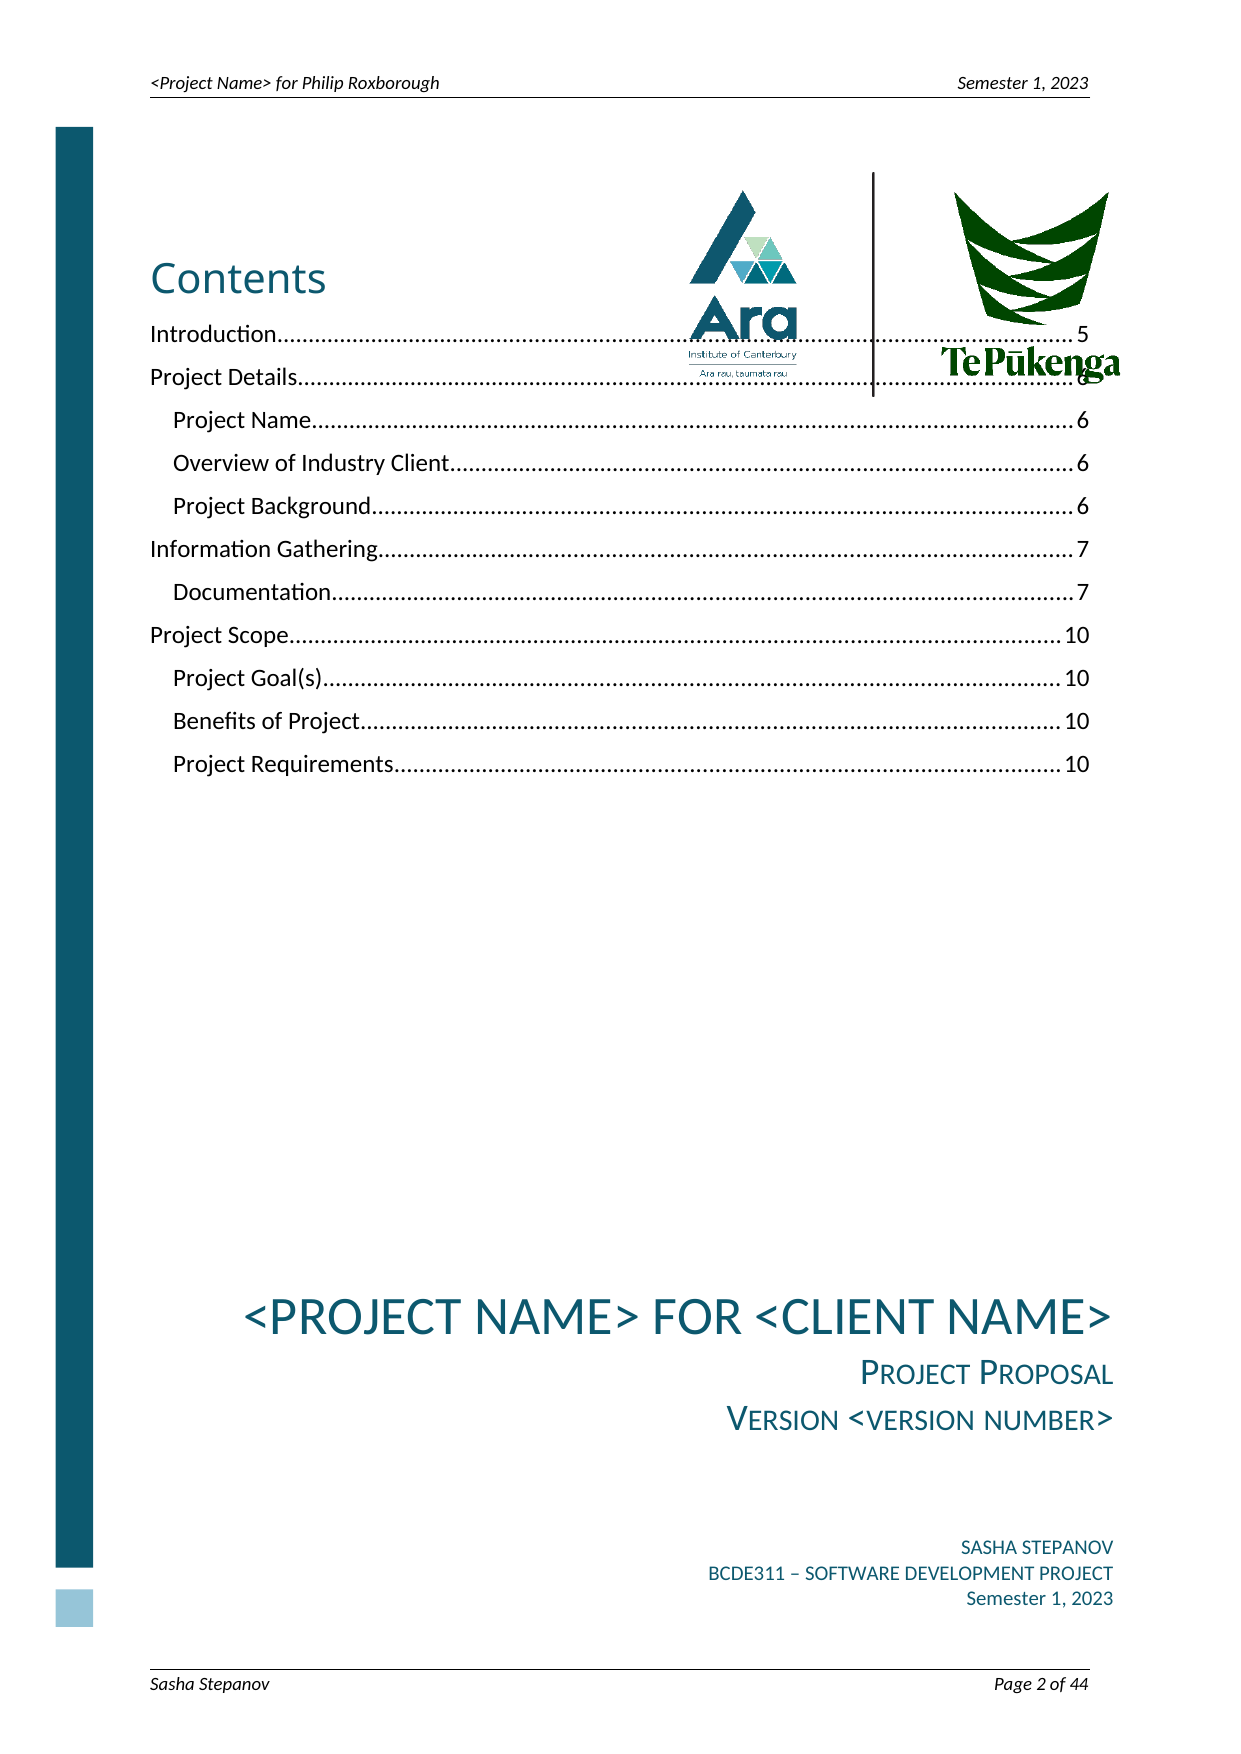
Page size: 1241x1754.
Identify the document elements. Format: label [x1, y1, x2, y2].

picture [689, 172, 1121, 397]
